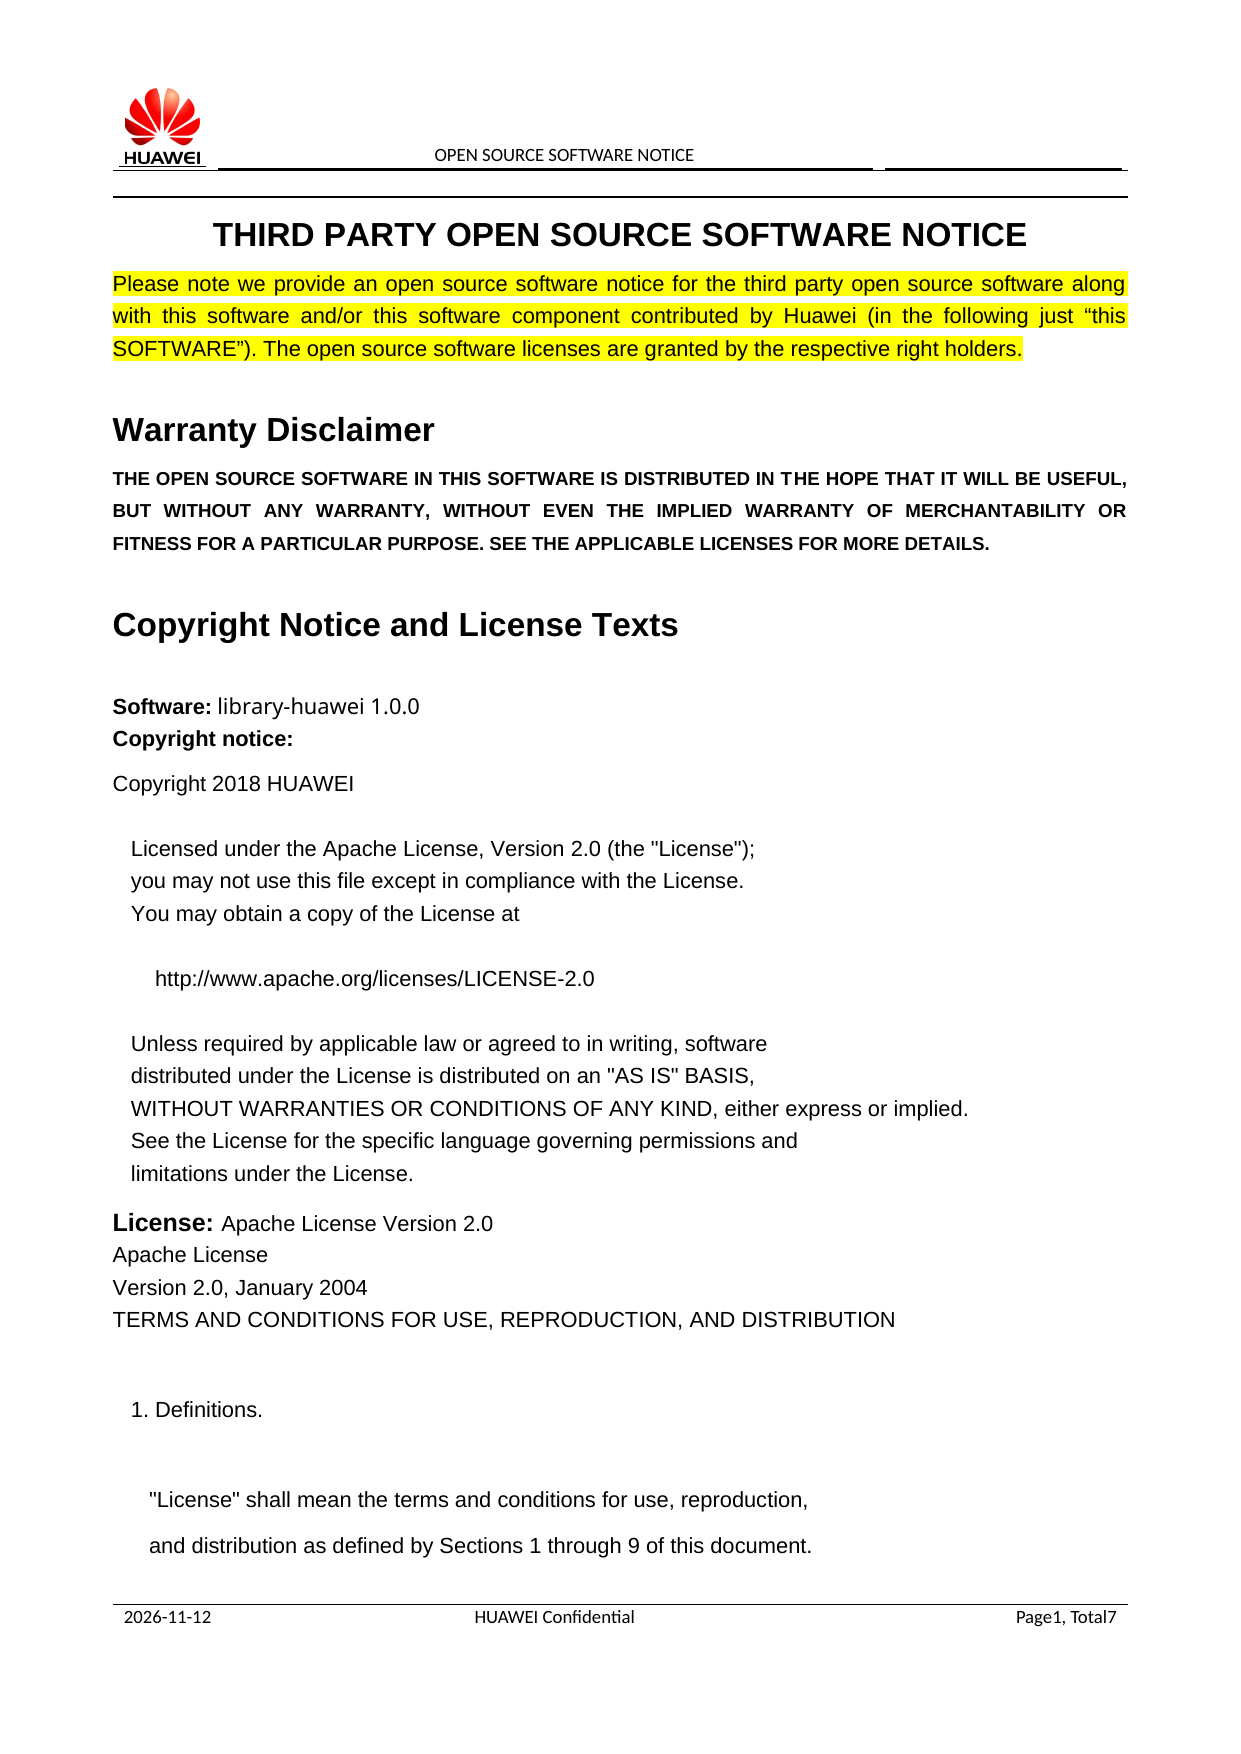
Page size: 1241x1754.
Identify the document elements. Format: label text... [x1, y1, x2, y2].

text See the License for the specific language governing permissions and [112, 1124, 1128, 1157]
text limitations under the License. [112, 1157, 1128, 1189]
text WITHOUT WARRANTIES OR CONDITIONS OF ANY KIND, either express or implied. [112, 1092, 1128, 1124]
text Version 2.0, January 2004 [112, 1271, 1128, 1303]
text License: Apache License Version 2.0 [112, 1206, 1128, 1238]
title Software: library-huawei 1.0.0 [112, 689, 1128, 722]
text and distribution as defined by Sections 1 through 9 of this document. [112, 1529, 1128, 1561]
text 1. Definitions. [112, 1393, 1128, 1426]
text Copyright 2018 HUAWEI [112, 767, 1128, 799]
text Copyright notice: [112, 722, 1128, 754]
text Please note we provide an open source software notice for the third party open source software along with this software and/or this software component contributed by Huawei (in the following just “this SOFTWARE”). The open source software licenses are granted by the respective right holders. [112, 267, 1128, 311]
text Unless required by applicable law or agreed to in writing, software [112, 1027, 1128, 1059]
text "License" shall mean the terms and conditions for use, reproduction, [112, 1484, 1128, 1516]
text http://www.apache.org/licenses/LICENSE-2.0 [112, 962, 1128, 994]
text Apache License [112, 1238, 1128, 1271]
text you may not use this file except in compliance with the License. [112, 864, 1128, 897]
text Warranty Disclaimer [112, 397, 1128, 462]
text Copyright Notice and License Texts [112, 592, 1128, 657]
text The open source software in this software is distributed in the hope that it will be useful, but WITHOUT ANY WARRANTY, without even the implied warranty of MERCHANTABILITY or FITNESS FOR A PARTICULAR PURPOSE. See the applicable licenses for more details. [112, 462, 1128, 559]
text distributed under the License is distributed on an "AS IS" BASIS, [112, 1059, 1128, 1092]
text THIRD PARTY OPEN SOURCE SOFTWARE NOTICE [112, 202, 1128, 267]
picture [125, 88, 200, 164]
text Please note we provide an open source software notice for the third party open source software along with this software and/or this software component contributed by Huawei (in the following just “this SOFTWARE”). The open source software licenses are granted by the respective right holders. [112, 313, 1128, 364]
text You may obtain a copy of the License at [112, 897, 1128, 929]
text TERMS AND CONDITIONS FOR USE, REPRODUCTION, AND DISTRIBUTION [112, 1303, 1128, 1336]
text Licensed under the Apache License, Version 2.0 (the "License"); [112, 832, 1128, 864]
